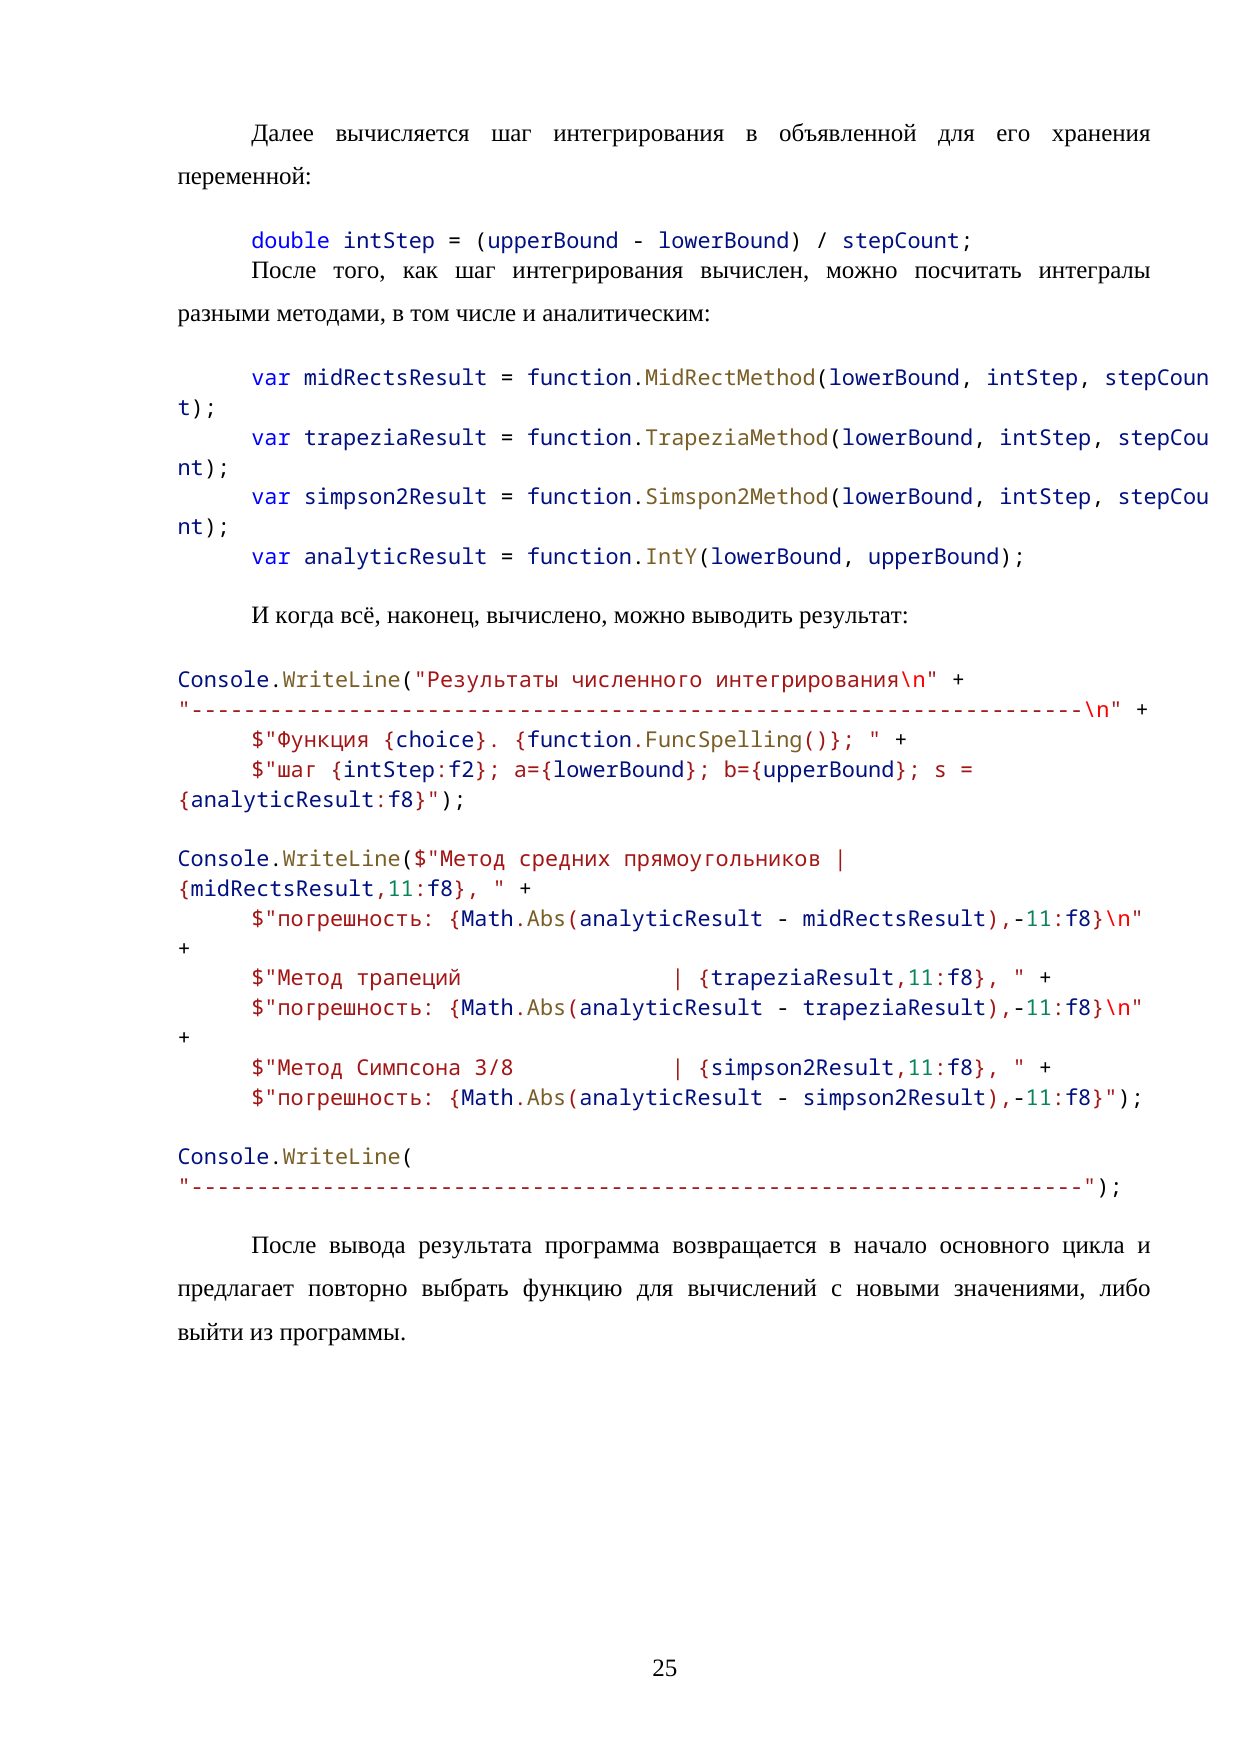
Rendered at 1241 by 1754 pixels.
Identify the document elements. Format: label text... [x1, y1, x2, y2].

text var trapeziaResult = function.TrapeziaMethod(lowerBound, intStep, stepCount); [177, 422, 1211, 481]
text "--------------------------------------------------------------------\n" + [177, 694, 1152, 724]
text "--------------------------------------------------------------------"); [177, 1171, 1152, 1201]
text Console.WriteLine($"Метод средних прямоугольников | {midRectsResult,11:f8}, " + [177, 843, 1152, 903]
text Console.WriteLine( [177, 1141, 1152, 1171]
text $"Метод трапеций | {trapeziaResult,11:f8}, " + [177, 962, 1152, 992]
text var simpson2Result = function.Simspon2Method(lowerBound, intStep, stepCount); [177, 481, 1211, 541]
text double intStep = (upperBound - lowerBound) / stepCount; [177, 225, 1152, 255]
text $"погрешность: {Math.Abs(analyticResult - trapeziaResult),-11:f8}\n" + [177, 992, 1152, 1052]
text $"шаг {intStep:f2}; a={lowerBound}; b={upperBound}; s = {analyticResult:f8}"); [177, 754, 1211, 813]
text После того, как шаг интегрирования вычислен, можно посчитать интегралы разными методами, в том числе и аналитическим: [177, 255, 1152, 327]
text И когда всё, наконец, вычислено, можно выводить результат: [177, 600, 1152, 629]
text Console.WriteLine("Результаты численного интегрирования\n" + [177, 664, 1152, 694]
text $"погрешность: {Math.Abs(analyticResult - simpson2Result),-11:f8}"); [177, 1081, 1152, 1111]
text var analyticResult = function.IntY(lowerBound, upperBound); [177, 541, 1211, 571]
text После вывода результата программа возвращается в начало основного цикла и предлагает повторно выбрать функцию для вычислений с новыми значениями, либо выйти из программы. [177, 1230, 1152, 1345]
text $"Функция {choice}. {function.FuncSpelling()}; " + [177, 724, 1152, 754]
text var midRectsResult = function.MidRectMethod(lowerBound, intStep, stepCount); [177, 362, 1211, 422]
text Далее вычисляется шаг интегрирования в объявленной для его хранения переменной: [177, 118, 1152, 190]
text $"Метод Симпсона 3/8 | {simpson2Result,11:f8}, " + [177, 1052, 1152, 1081]
text $"погрешность: {Math.Abs(analyticResult - midRectsResult),-11:f8}\n" + [177, 903, 1152, 962]
